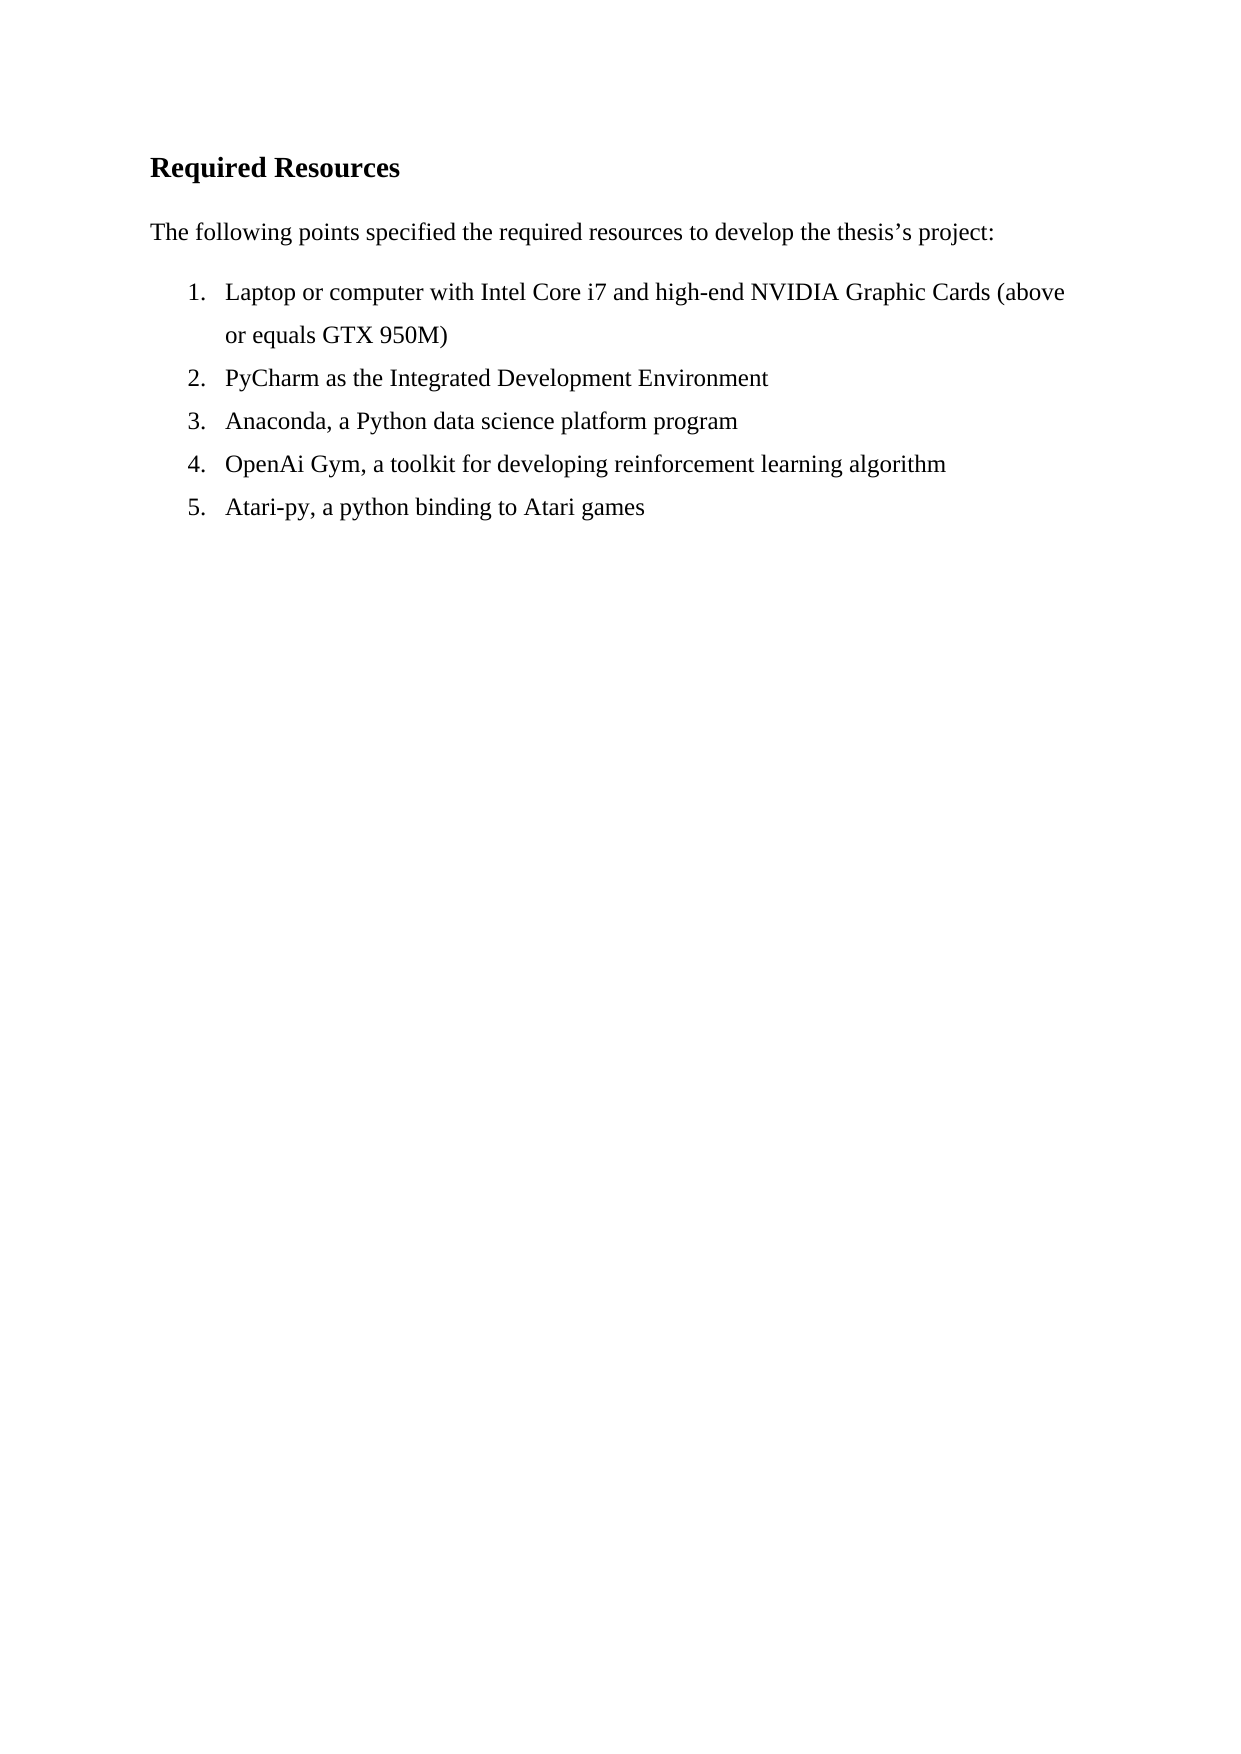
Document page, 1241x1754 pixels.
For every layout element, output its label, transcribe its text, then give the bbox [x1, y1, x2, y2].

list Laptop or computer with Intel Core i7 and high-end NVIDIA Graphic Cards (above or equals GTX 950M) [187, 277, 1090, 349]
list OpenAi Gym, a toolkit for developing reinforcement learning algorithm [187, 449, 1090, 478]
list PyCharm as the Integrated Development Environment [187, 363, 1090, 392]
list Atari-py, a python binding to Atari games [187, 492, 1090, 521]
list Anaconda, a Python data science platform program [187, 406, 1090, 435]
text The following points specified the required resources to develop the thesis’s project: [150, 217, 1090, 246]
text Required Resources [150, 150, 1090, 183]
